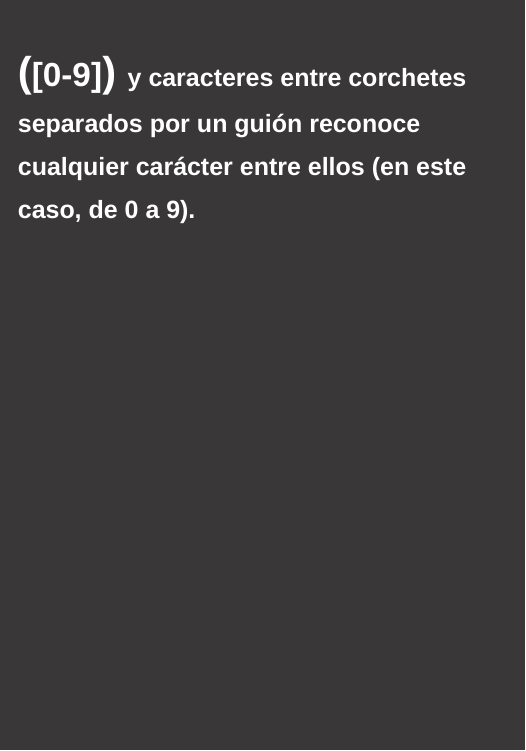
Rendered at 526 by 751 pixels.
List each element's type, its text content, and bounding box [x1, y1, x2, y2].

text ([0-9]) y caracteres entre corchetes separados por un guión reconoce cualquier carácter entre ellos (en este caso, de 0 a 9). [18, 47, 507, 224]
